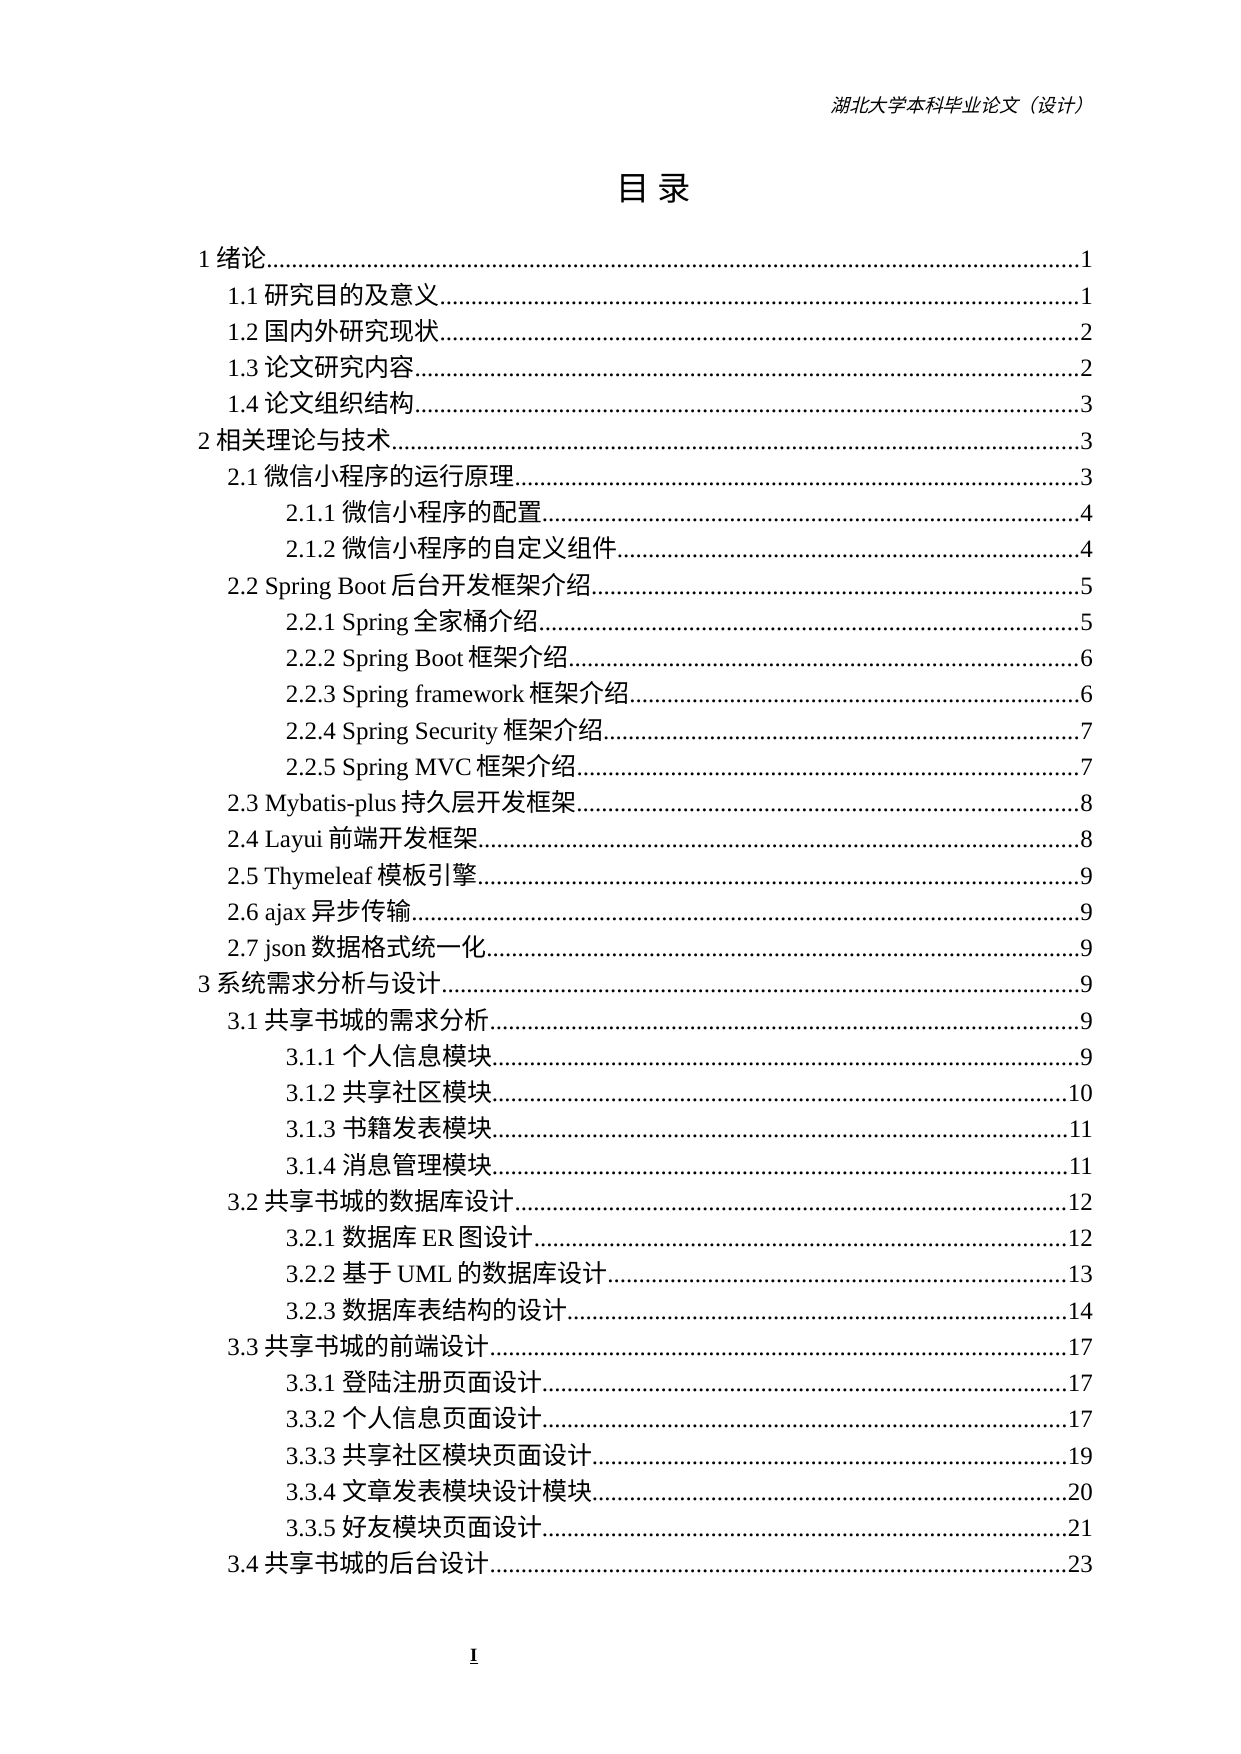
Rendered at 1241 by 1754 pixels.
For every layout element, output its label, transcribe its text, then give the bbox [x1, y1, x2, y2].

text 2.2.1 Spring全家桶介绍 5 [265, 601, 1093, 638]
text 3.1.3 书籍发表模块 11 [265, 1109, 1093, 1145]
text 3.2.1 数据库ER图设计 12 [265, 1218, 1093, 1254]
text 2.2 Spring Boot后台开发框架介绍 5 [206, 565, 1093, 601]
text 3.3.2 个人信息页面设计 17 [265, 1399, 1093, 1435]
text 2.2.5 Spring MVC框架介绍 7 [265, 746, 1093, 783]
text 2.1.1 微信小程序的配置 4 [265, 493, 1093, 529]
text 1.4 论文组织结构 3 [206, 384, 1093, 420]
text 2.1.2 微信小程序的自定义组件 4 [265, 529, 1093, 565]
text 3.1 共享书城的需求分析 9 [206, 1000, 1093, 1036]
text 3.4 共享书城的后台设计 23 [206, 1544, 1093, 1580]
text 3.3.4 文章发表模块设计模块 20 [265, 1471, 1093, 1508]
text 2.3 Mybatis-plus持久层开发框架 8 [206, 783, 1093, 819]
text 2.2.3 Spring framework框架介绍 6 [265, 674, 1093, 710]
text 3.1.1 个人信息模块 9 [265, 1036, 1093, 1073]
text 3.1.4 消息管理模块 11 [265, 1145, 1093, 1181]
text 3 系统需求分析与设计 9 [148, 964, 1093, 1000]
text 1.3 论文研究内容 2 [206, 348, 1093, 384]
text 2.2.2 Spring Boot框架介绍 6 [265, 638, 1093, 674]
text 3.3 共享书城的前端设计 17 [206, 1326, 1093, 1363]
text 1.2 国内外研究现状 2 [206, 311, 1093, 348]
text 3.1.2 共享社区模块 10 [265, 1073, 1093, 1109]
text 2 相关理论与技术 3 [148, 420, 1093, 456]
text 3.2.2 基于UML的数据库设计 13 [265, 1254, 1093, 1290]
text 目 录 [148, 162, 1093, 210]
text 3.2 共享书城的数据库设计 12 [206, 1181, 1093, 1218]
text 3.3.5 好友模块页面设计 21 [265, 1508, 1093, 1544]
text 2.5 Thymeleaf模板引擎 9 [206, 855, 1093, 891]
text 3.2.3 数据库表结构的设计 14 [265, 1290, 1093, 1326]
text 3.3.1 登陆注册页面设计 17 [265, 1363, 1093, 1399]
text 2.2.4 Spring Security框架介绍 7 [265, 710, 1093, 746]
text 2.6 ajax异步传输 9 [206, 891, 1093, 928]
text 1.1 研究目的及意义 1 [206, 275, 1093, 311]
text 2.1 微信小程序的运行原理 3 [206, 456, 1093, 493]
text 2.7 json数据格式统一化 9 [206, 928, 1093, 964]
text 3.3.3 共享社区模块页面设计 19 [265, 1435, 1093, 1471]
text 2.4 Layui前端开发框架 8 [206, 819, 1093, 855]
text 1 绪论 1 [148, 239, 1093, 275]
